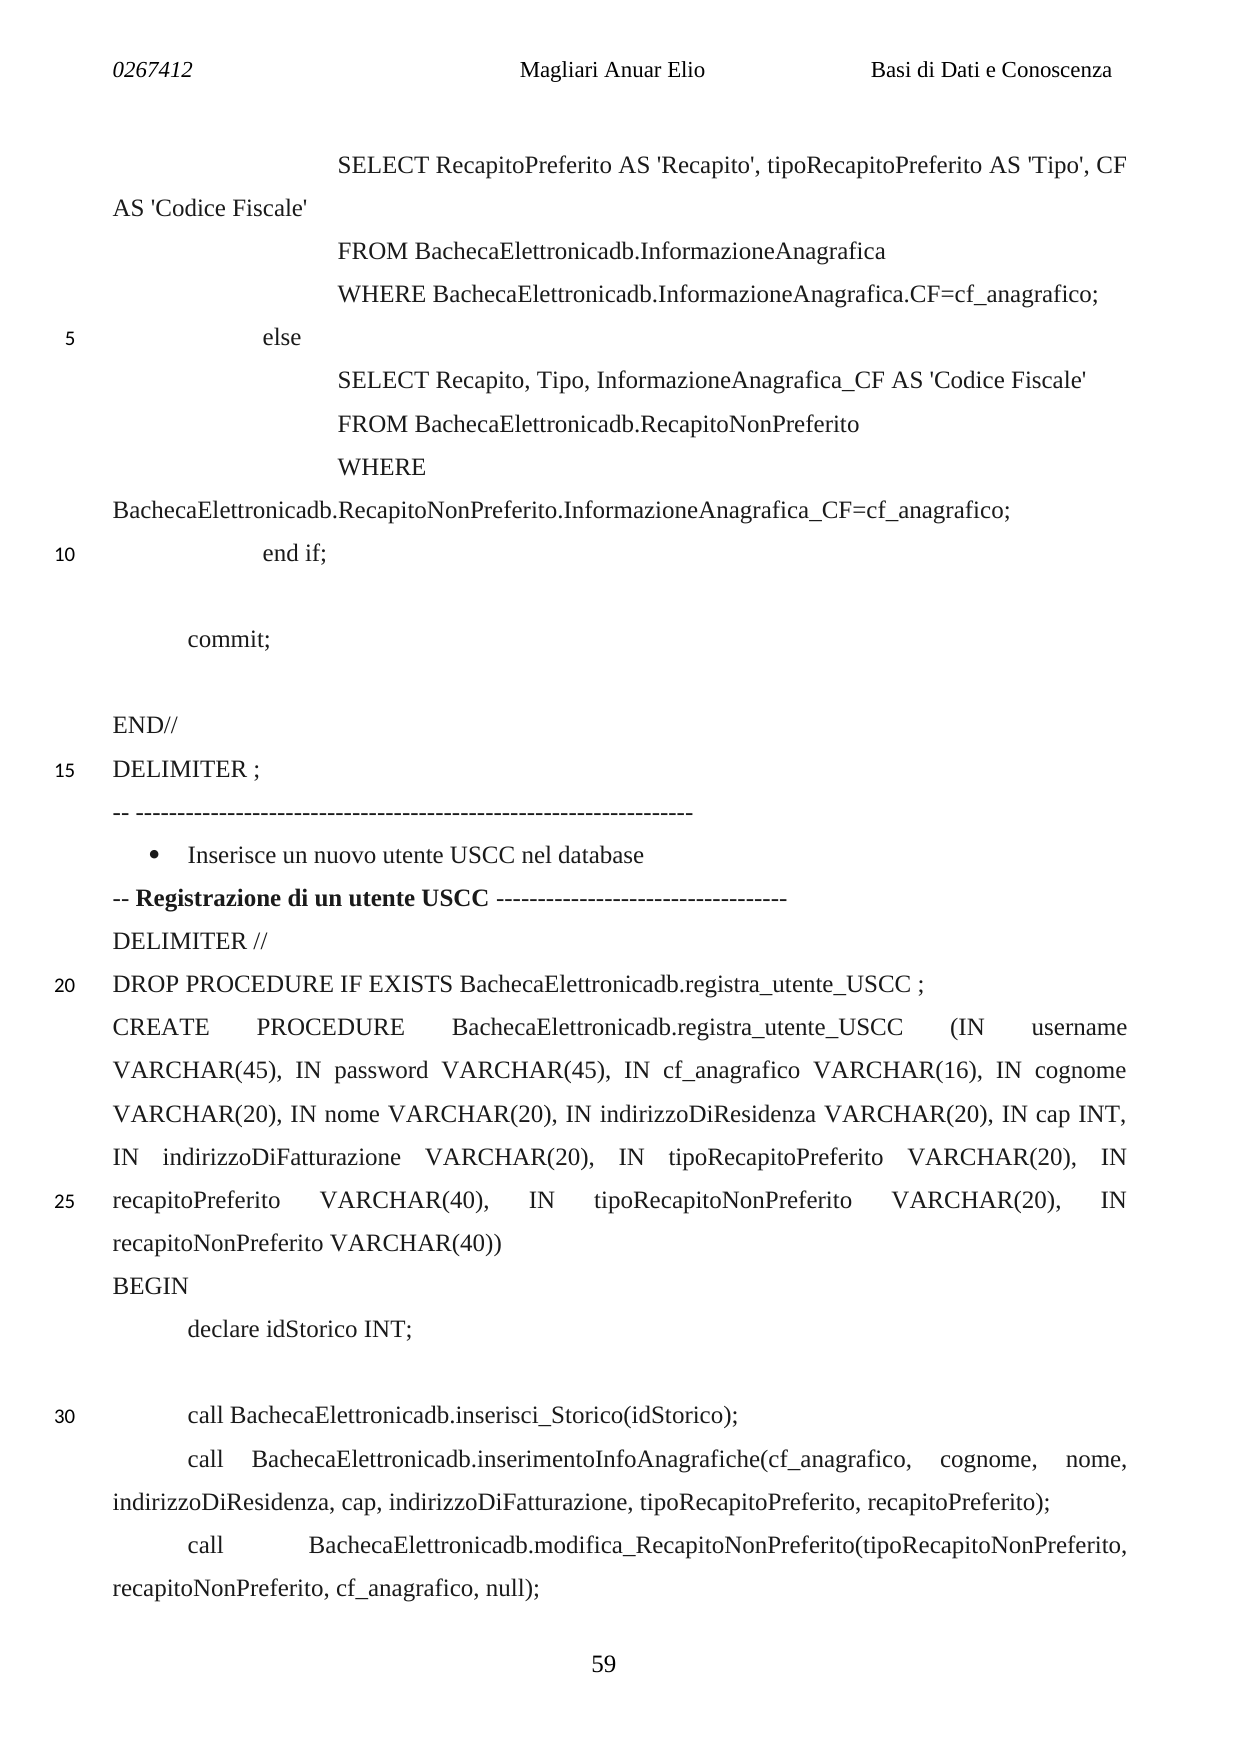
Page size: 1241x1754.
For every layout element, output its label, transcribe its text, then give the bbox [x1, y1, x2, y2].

text -- ------------------------------------------------------------------- [112, 797, 1128, 826]
text CREATE PROCEDURE BachecaElettronicadb.registra_utente_USCC (IN username VARCHAR(45), IN password VARCHAR(45), IN cf_anagrafico VARCHAR(16), IN cognome VARCHAR(20), IN nome VARCHAR(20), IN indirizzoDiResidenza VARCHAR(20), IN cap INT, IN indirizzoDiFatturazione VARCHAR(20), IN tipoRecapitoPreferito VARCHAR(20), IN recapitoPreferito VARCHAR(40), IN tipoRecapitoNonPreferito VARCHAR(20), IN recapitoNonPreferito VARCHAR(40)) [112, 1012, 1128, 1257]
text WHERE BachecaElettronicadb.InformazioneAnagrafica.CF=cf_anagrafico; [112, 279, 1128, 308]
text declare idStorico INT; [112, 1314, 1128, 1343]
text else [112, 322, 1128, 351]
text DELIMITER // [112, 926, 1128, 955]
text FROM BachecaElettronicadb.InformazioneAnagrafica [112, 236, 1128, 265]
text FROM BachecaElettronicadb.RecapitoNonPreferito [112, 409, 1128, 437]
text END// [112, 711, 1128, 739]
text SELECT Recapito, Tipo, InformazioneAnagrafica_CF AS 'Codice Fiscale' [112, 366, 1128, 394]
text BEGIN [112, 1271, 1128, 1300]
text WHERE BachecaElettronicadb.RecapitoNonPreferito.InformazioneAnagrafica_CF=cf_anagrafico; [112, 452, 1128, 524]
text call BachecaElettronicadb.modifica_RecapitoNonPreferito(tipoRecapitoNonPreferito, recapitoNonPreferito, cf_anagrafico, null); [112, 1530, 1128, 1602]
text call BachecaElettronicadb.inserisci_Storico(idStorico); [112, 1401, 1128, 1429]
text commit; [112, 624, 1128, 653]
text SELECT RecapitoPreferito AS 'Recapito', tipoRecapitoPreferito AS 'Tipo', CF AS 'Codice Fiscale' [112, 150, 1128, 222]
list Inserisce un nuovo utente USCC nel database [150, 840, 1128, 869]
text -- Registrazione di un utente USCC ----------------------------------- [112, 883, 1128, 912]
text DROP PROCEDURE IF EXISTS BachecaElettronicadb.registra_utente_USCC ; [112, 969, 1128, 998]
text end if; [112, 538, 1128, 567]
text DELIMITER ; [112, 754, 1128, 782]
